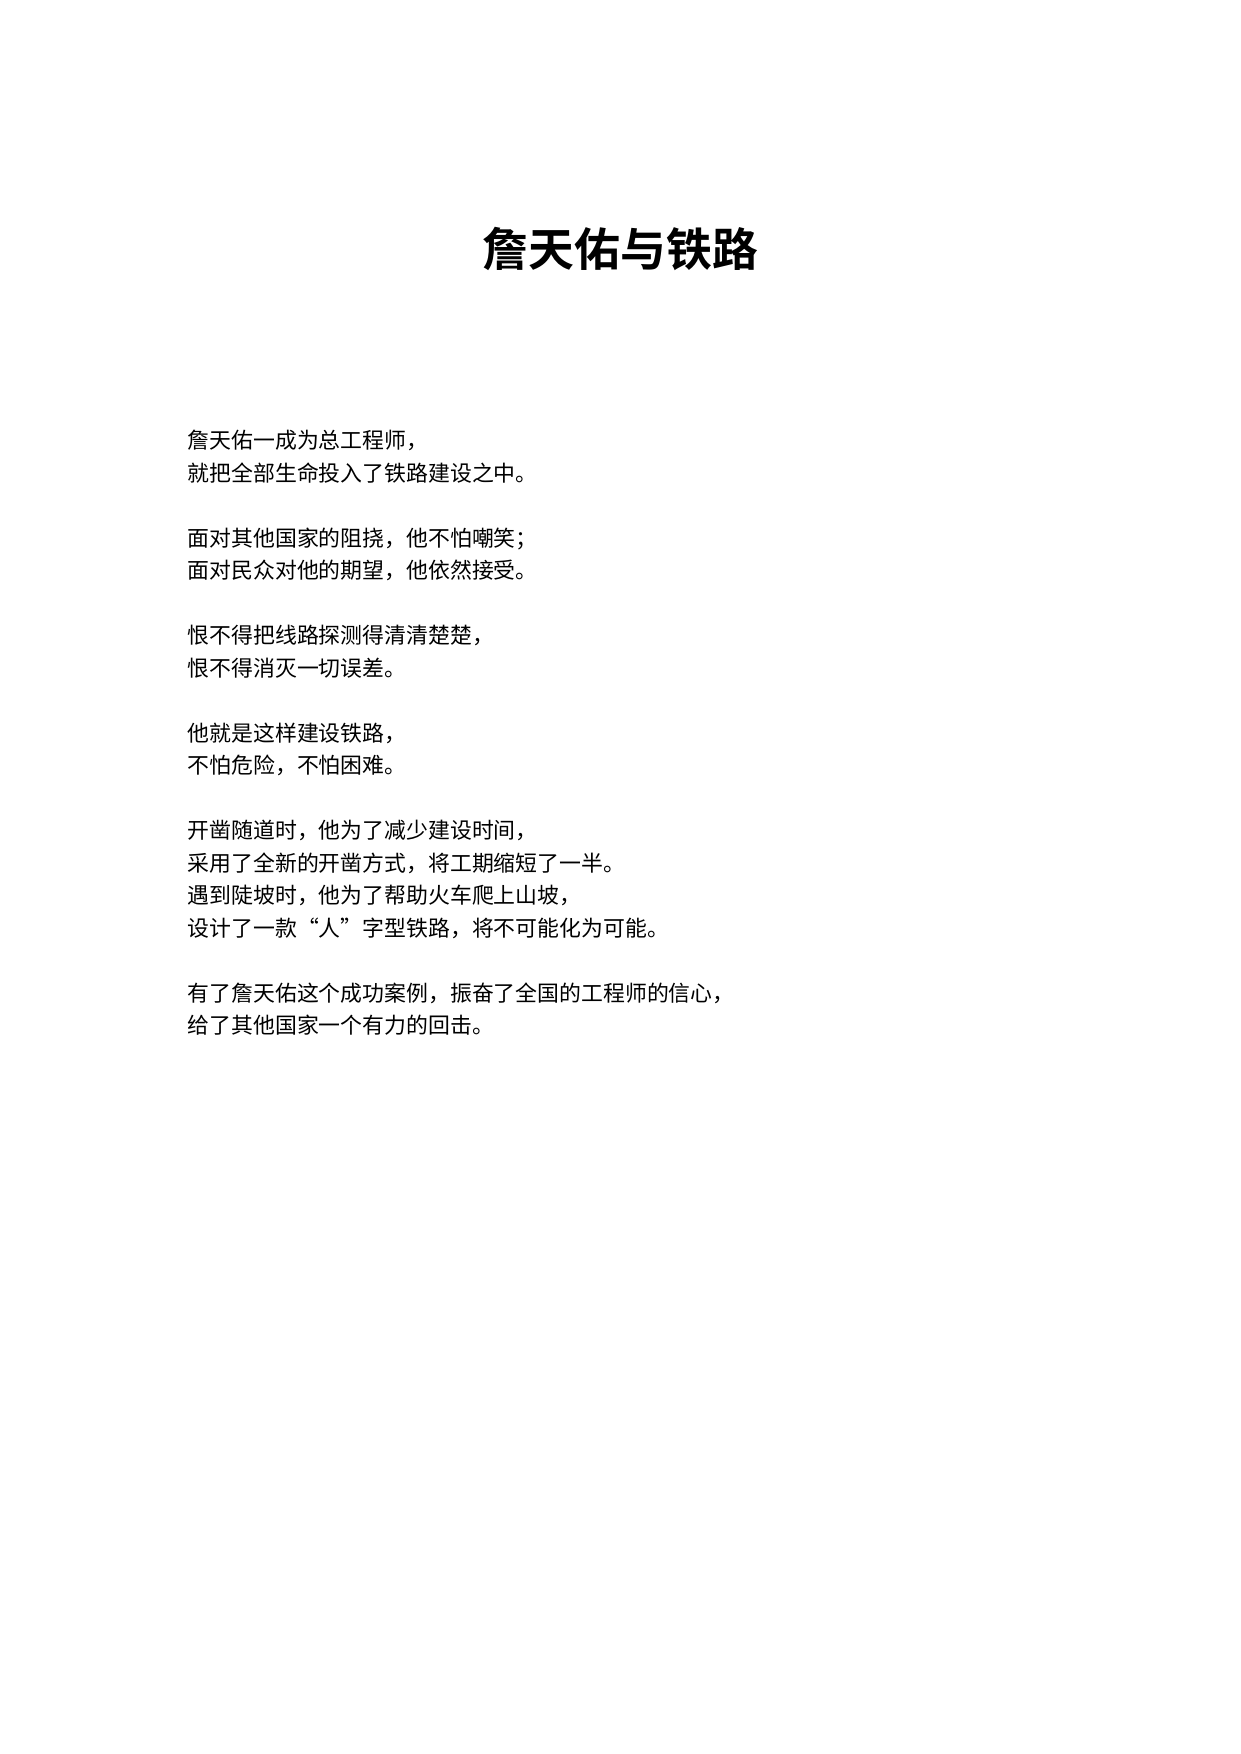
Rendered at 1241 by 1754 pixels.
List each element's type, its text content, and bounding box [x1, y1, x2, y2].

text 面对民众对他的期望，他依然接受。 [187, 553, 1053, 585]
text 就把全部生命投入了铁路建设之中。 [187, 455, 1053, 488]
text 詹天佑一成为总工程师， [187, 423, 1053, 455]
text 采用了全新的开凿方式，将工期缩短了一半。 [187, 845, 1053, 878]
text 设计了一款“人”字型铁路，将不可能化为可能。 [187, 910, 1053, 943]
text 给了其他国家一个有力的回击。 [187, 1008, 1053, 1040]
subtitle 詹天佑与铁路 [187, 197, 1053, 295]
text 他就是这样建设铁路， [187, 715, 1053, 748]
text 恨不得把线路探测得清清楚楚， [187, 618, 1053, 650]
text 面对其他国家的阻挠，他不怕嘲笑； [187, 520, 1053, 553]
text 恨不得消灭一切误差。 [187, 650, 1053, 683]
text 有了詹天佑这个成功案例，振奋了全国的工程师的信心， [187, 975, 1053, 1008]
text 不怕危险，不怕困难。 [187, 748, 1053, 780]
text 遇到陡坡时，他为了帮助火车爬上山坡， [187, 878, 1053, 910]
text 开凿随道时，他为了减少建设时间， [187, 813, 1053, 845]
